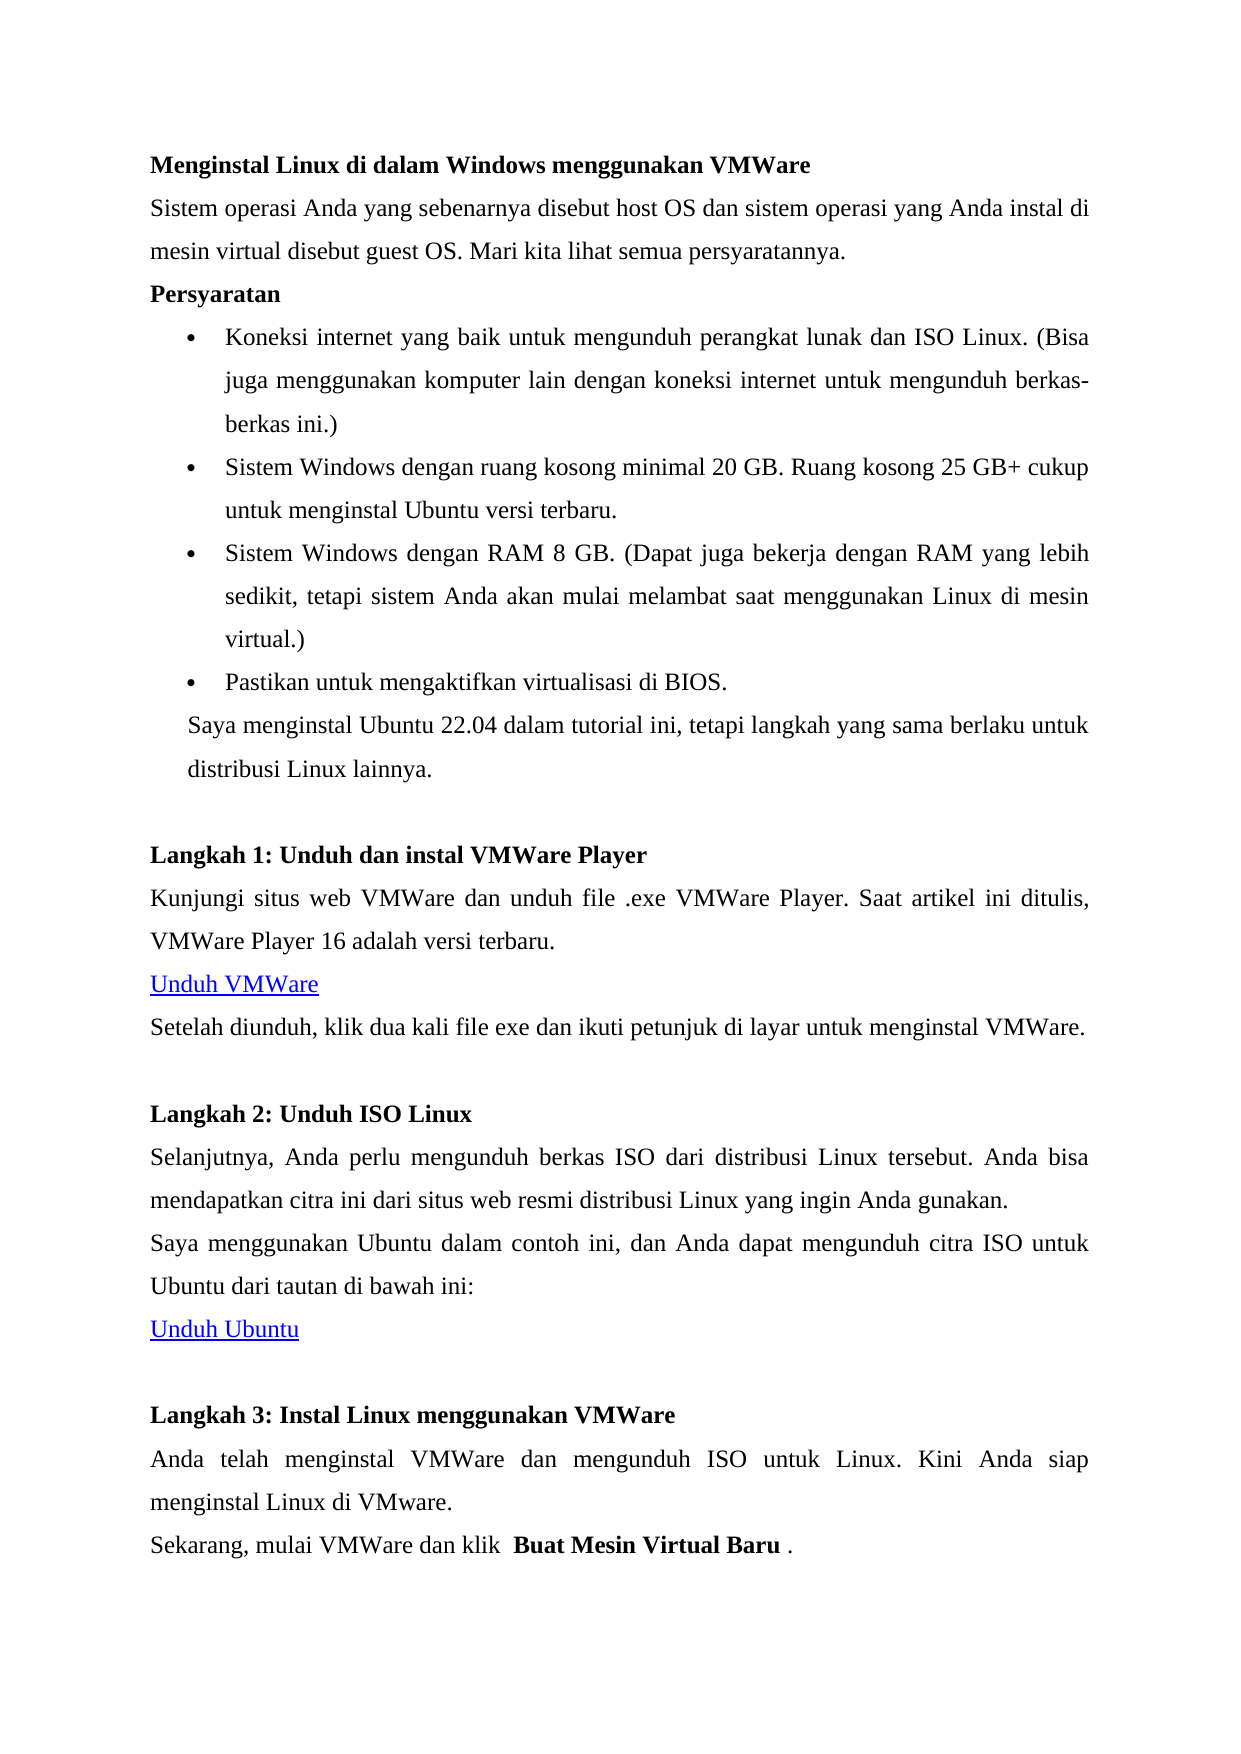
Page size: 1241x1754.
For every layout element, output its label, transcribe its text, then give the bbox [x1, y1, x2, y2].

text Sistem operasi Anda yang sebenarnya disebut host OS dan sistem operasi yang Anda instal di mesin virtual disebut guest OS. Mari kita lihat semua persyaratannya. [150, 193, 1090, 265]
text Langkah 2: Unduh ISO Linux [150, 1099, 1090, 1127]
text Saya menggunakan Ubuntu dalam contoh ini, dan Anda dapat mengunduh citra ISO untuk Ubuntu dari tautan di bawah ini: [150, 1228, 1090, 1300]
text Saya menginstal Ubuntu 22.04 dalam tutorial ini, tetapi langkah yang sama berlaku untuk distribusi Linux lainnya. [187, 711, 1090, 782]
text Menginstal Linux di dalam Windows menggunakan VMWare [150, 150, 1090, 179]
text Persyaratan [150, 279, 1090, 308]
text Anda telah menginstal VMWare dan mengunduh ISO untuk Linux. Kini Anda siap menginstal Linux di VMware. [150, 1444, 1090, 1516]
text Langkah 3: Instal Linux menggunakan VMWare [150, 1401, 1090, 1429]
text Unduh Ubuntu [150, 1314, 1090, 1343]
list Sistem Windows dengan ruang kosong minimal 20 GB. Ruang kosong 25 GB+ cukup untuk menginstal Ubuntu versi terbaru. [187, 452, 1090, 524]
text Setelah diunduh, klik dua kali file exe dan ikuti petunjuk di layar untuk menginstal VMWare. [150, 1012, 1090, 1041]
list Pastikan untuk mengaktifkan virtualisasi di BIOS. [187, 667, 1090, 696]
list Koneksi internet yang baik untuk mengunduh perangkat lunak dan ISO Linux. (Bisa juga menggunakan komputer lain dengan koneksi internet untuk mengunduh berkas-berkas ini.) [187, 322, 1090, 437]
text Unduh VMWare [150, 969, 1090, 998]
list Sistem Windows dengan RAM 8 GB. (Dapat juga bekerja dengan RAM yang lebih sedikit, tetapi sistem Anda akan mulai melambat saat menggunakan Linux di mesin virtual.) [187, 538, 1090, 653]
text Sekarang, mulai VMWare dan klik Buat Mesin Virtual Baru . [150, 1530, 1090, 1559]
text Langkah 1: Unduh dan instal VMWare Player [150, 840, 1090, 869]
text Kunjungi situs web VMWare dan unduh file .exe VMWare Player. Saat artikel ini ditulis, VMWare Player 16 adalah versi terbaru. [150, 883, 1090, 955]
text Selanjutnya, Anda perlu mengunduh berkas ISO dari distribusi Linux tersebut. Anda bisa mendapatkan citra ini dari situs web resmi distribusi Linux yang ingin Anda gunakan. [150, 1142, 1090, 1214]
